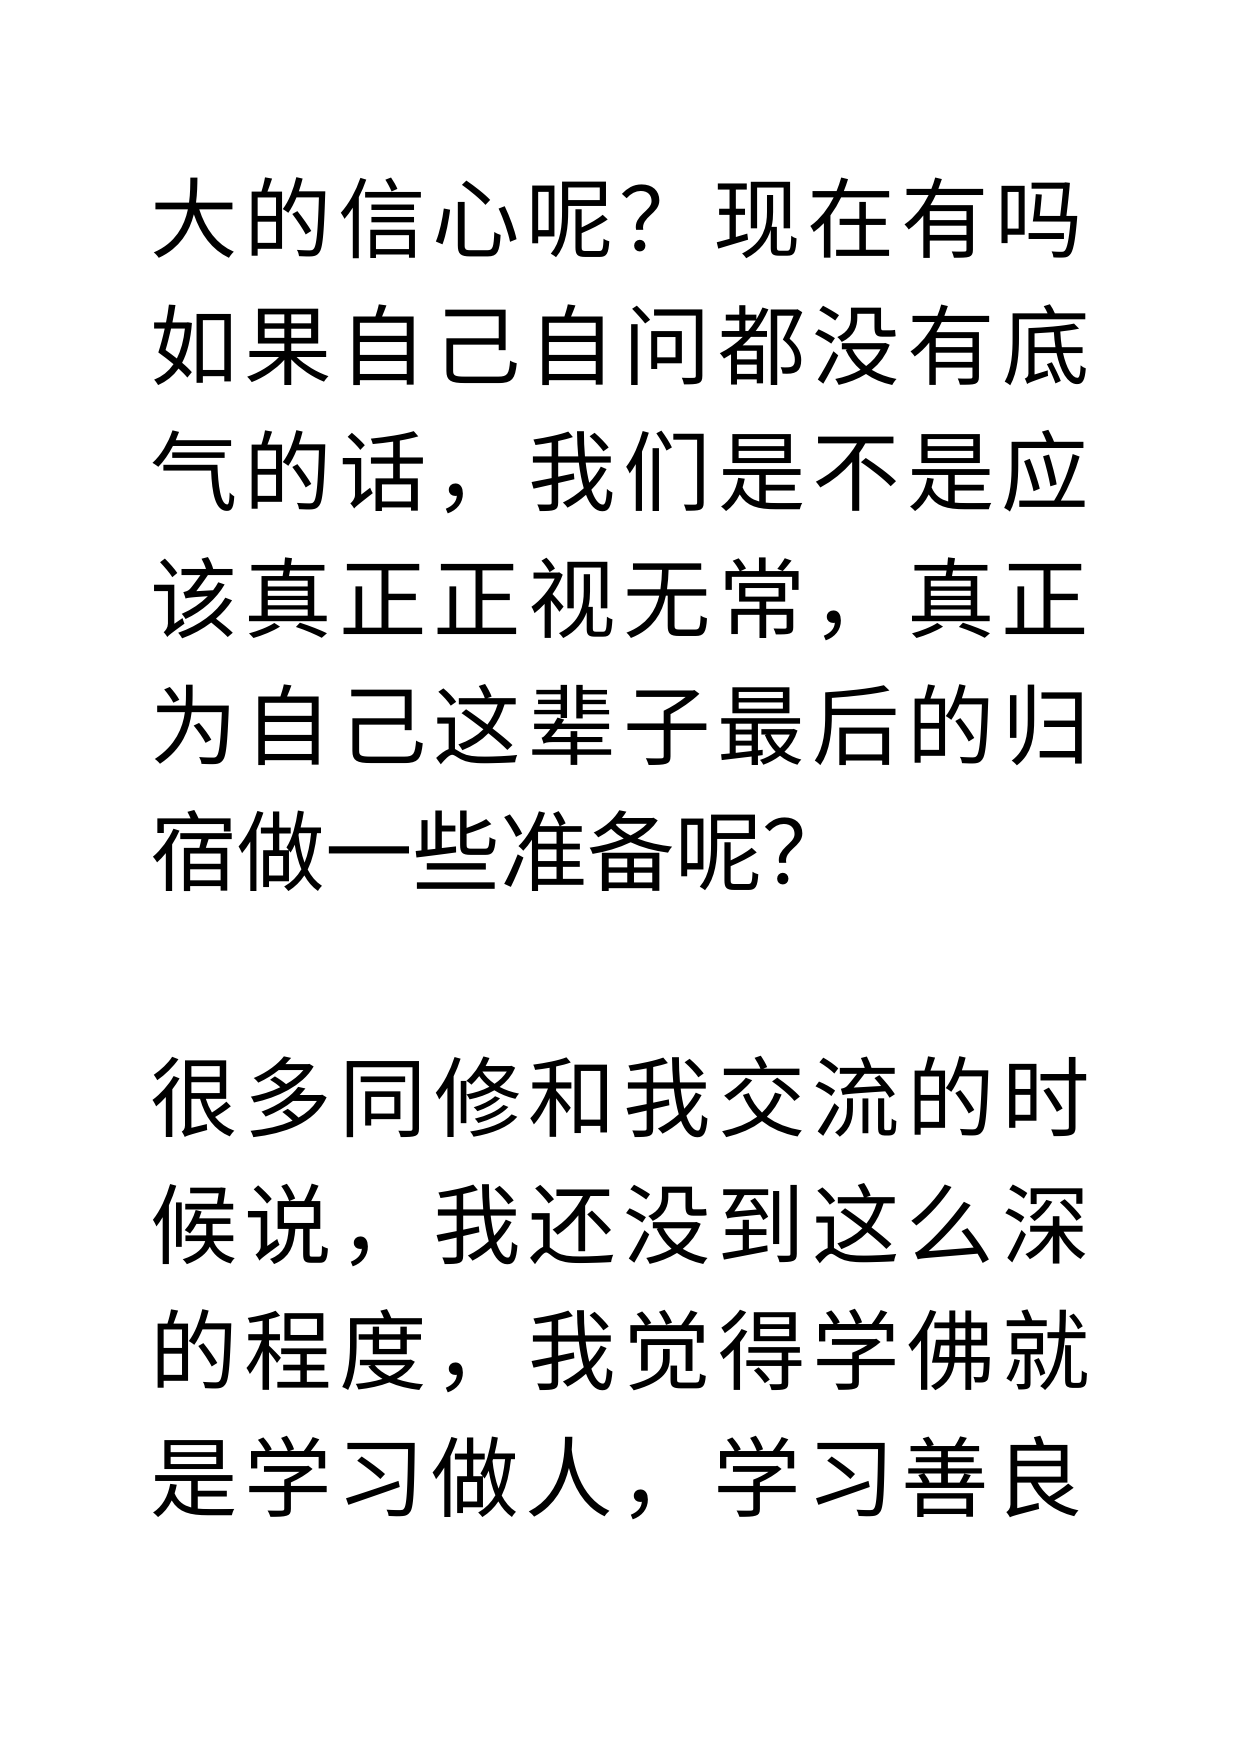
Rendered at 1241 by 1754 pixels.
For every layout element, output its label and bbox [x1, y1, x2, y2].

text [150, 150, 1090, 910]
text [150, 1029, 1090, 1536]
